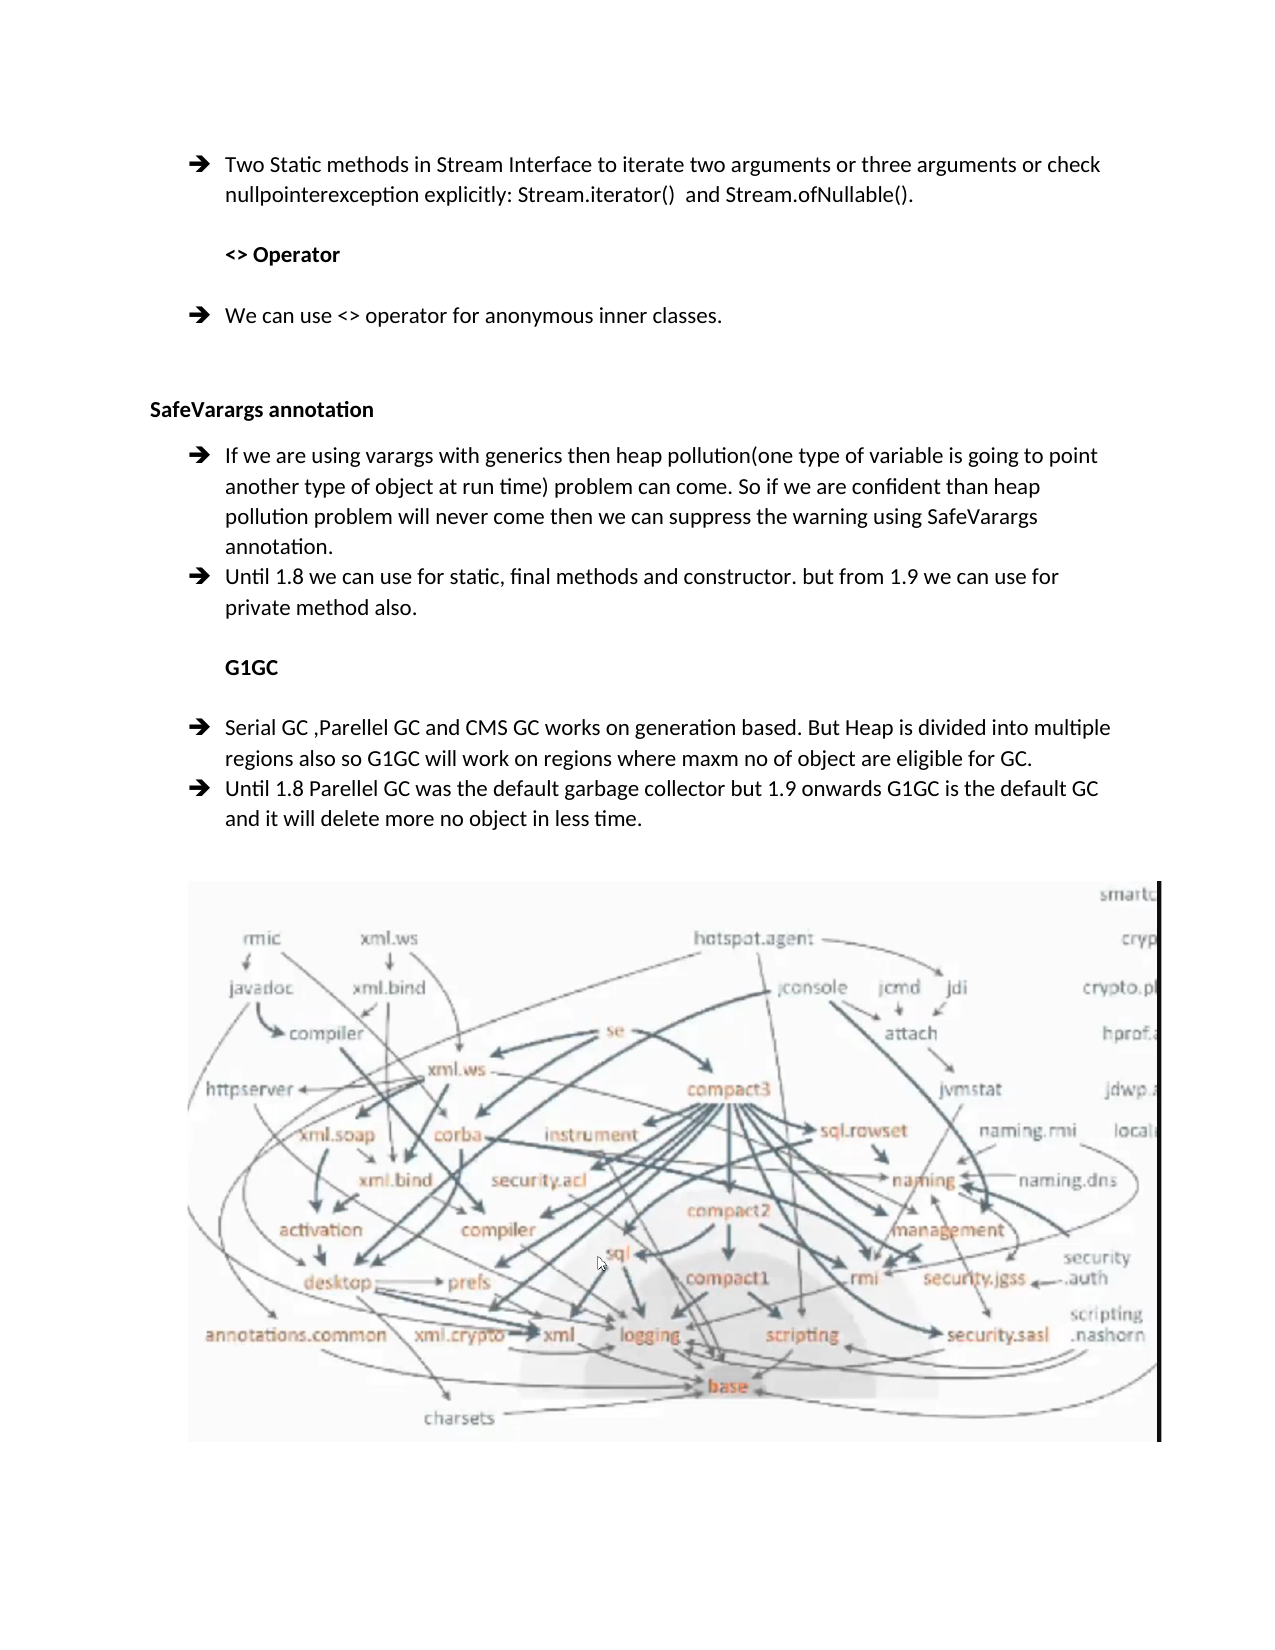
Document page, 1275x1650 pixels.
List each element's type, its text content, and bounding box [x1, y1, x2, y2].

list <> Operator [225, 241, 1125, 269]
list Until 1.8 Parellel GC was the default garbage collector but 1.9 onwards G1GC is the default GC and it will delete more no object in less time. [187, 774, 1125, 832]
list Two Static methods in Stream Interface to iterate two arguments or three arguments or check nullpointerexception explicitly: Stream.iterator() and Stream.ofNullable(). [187, 150, 1125, 208]
list We can use <> operator for anonymous inner classes. [187, 301, 1125, 329]
list If we are using varargs with generics then heap pollution(one type of variable is going to point another type of object at run time) problem can come. So if we are confident than heap pollution problem will never come then we can suppress the warning using SafeVarargs annotation. [187, 442, 1125, 560]
picture [187, 881, 1162, 1442]
list G1GC [225, 653, 1125, 681]
list Until 1.8 we can use for static, final methods and constructor. but from 1.9 we can use for private method also. [187, 562, 1125, 621]
text SafeVarargs annotation [150, 395, 1125, 423]
list Serial GC ,Parellel GC and CMS GC works on generation based. But Heap is divided into multiple regions also so G1GC will work on regions where maxm no of object are eligible for GC. [187, 713, 1125, 772]
